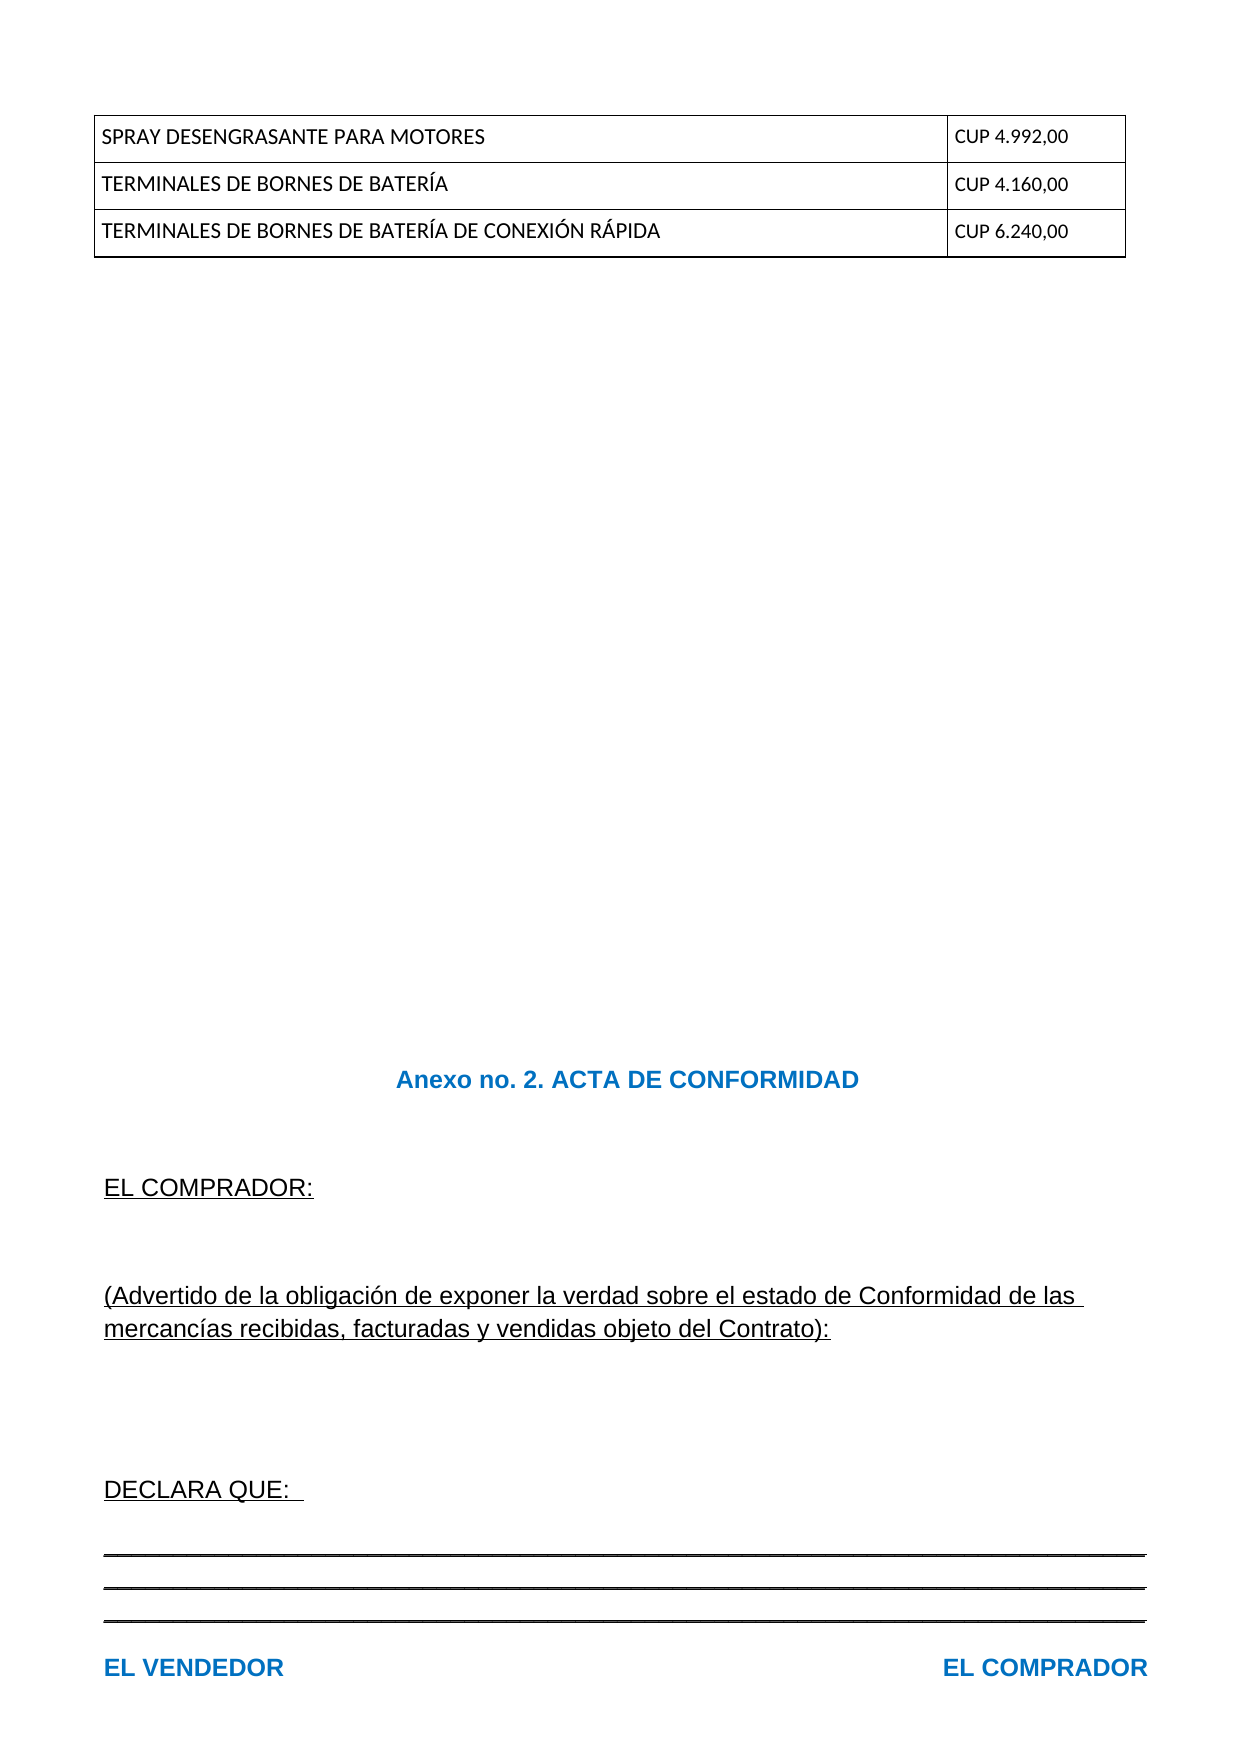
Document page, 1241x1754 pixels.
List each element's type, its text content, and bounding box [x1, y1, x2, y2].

text DECLARA QUE: [103, 1475, 1152, 1504]
text Anexo no. 2. ACTA DE CONFORMIDAD [103, 1065, 1152, 1094]
table_cell TERMINALES DE BORNES DE BATERÍA DE CONEXIÓN RÁPIDA [95, 210, 947, 256]
table_cell SPRAY DESENGRASANTE PARA MOTORES [95, 116, 947, 162]
text (Advertido de la obligación de exponer la verdad sobre el estado de Conformidad de las mercancías recibidas, facturadas y vendidas objeto del Contrato): [103, 1281, 1152, 1342]
table_cell TERMINALES DE BORNES DE BATERÍA [95, 163, 947, 209]
table_cell CUP 4.160,00 [948, 163, 1125, 209]
table_cell CUP 4.992,00 [948, 116, 1125, 162]
text EL COMPRADOR: [103, 1173, 1152, 1202]
table_cell CUP 6.240,00 [948, 210, 1125, 256]
